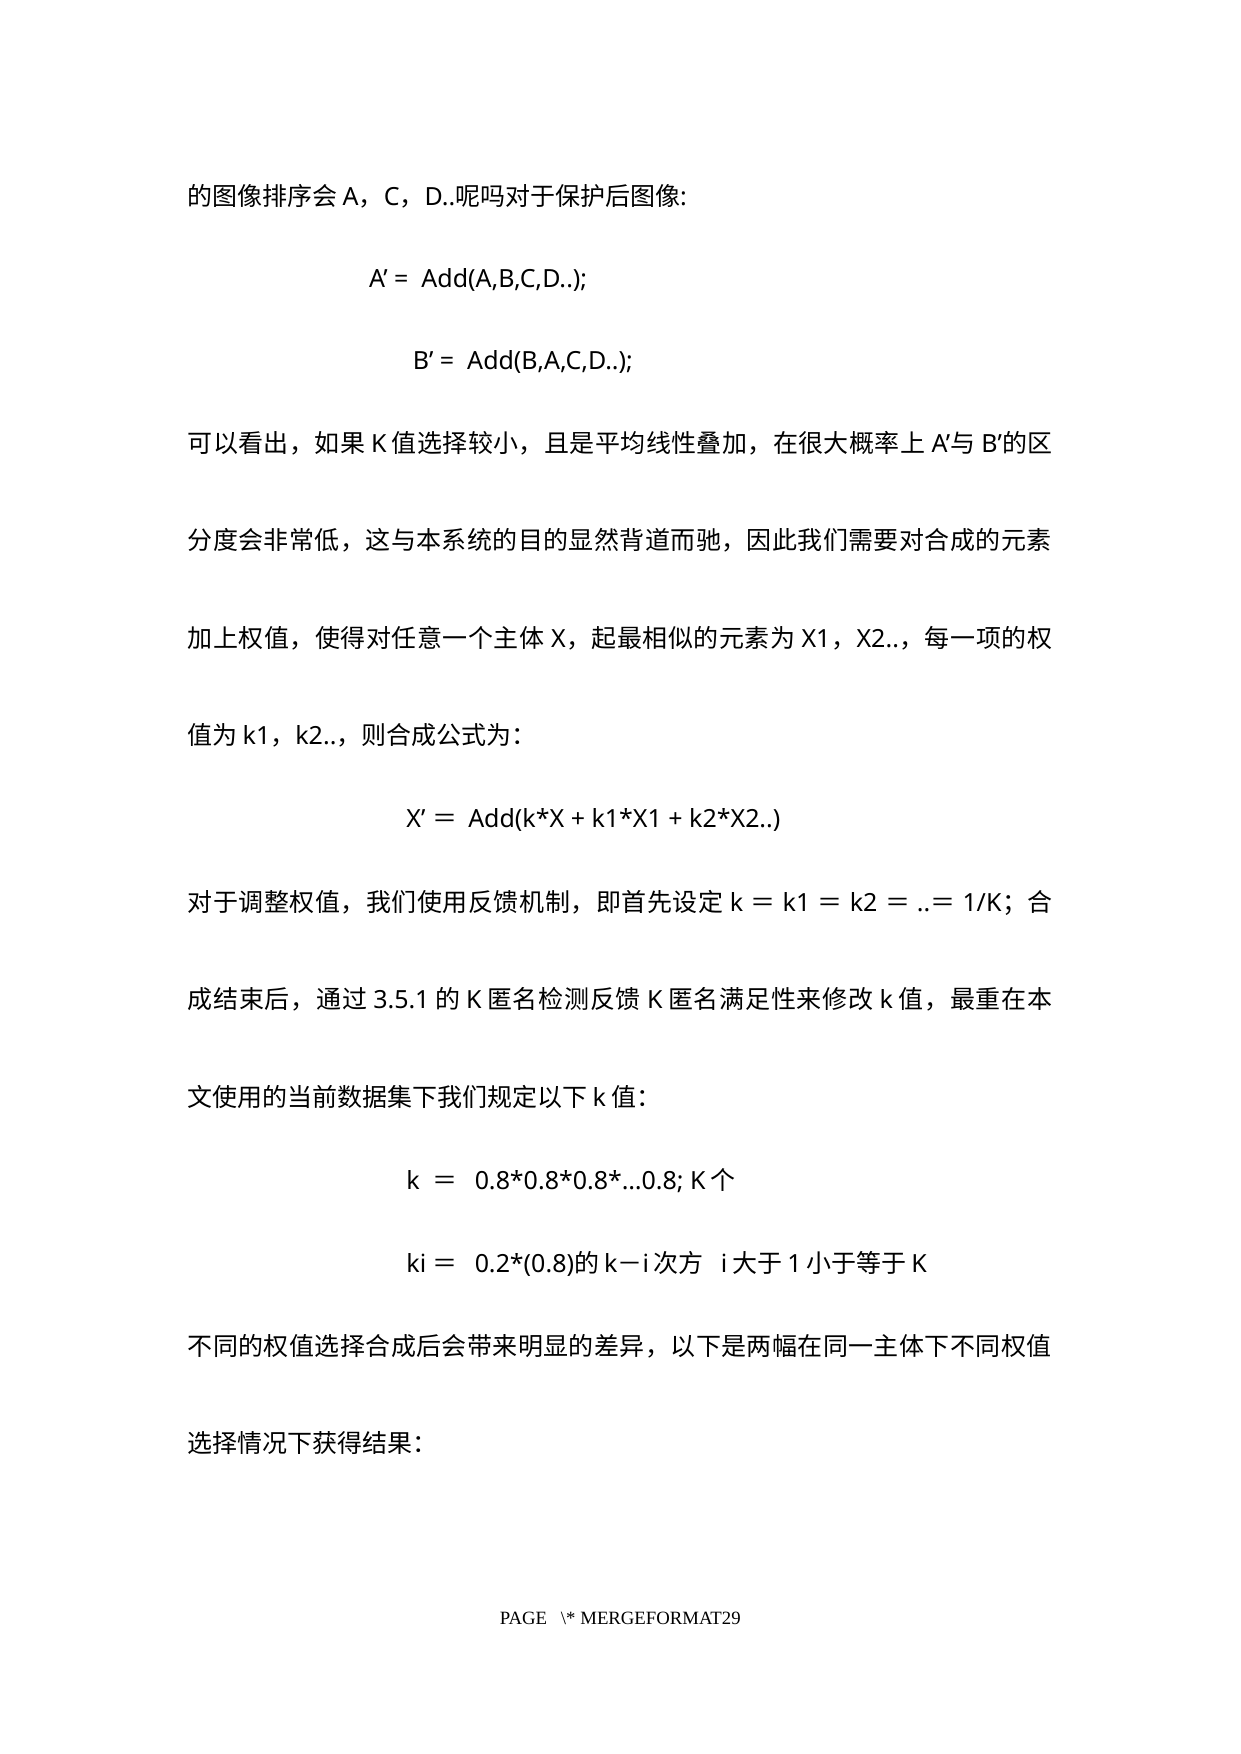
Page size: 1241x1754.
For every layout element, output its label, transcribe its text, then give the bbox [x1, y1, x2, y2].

text 可以看出，如果K值选择较小，且是平均线性叠加，在很大概率上A’与B’的区分度会非常低，这与本系统的目的显然背道而驰，因此我们需要对合成的元素加上权值，使得对任意一个主体X，起最相似的元素为X1，X2..，每一项的权值为k1，k2..，则合成公式为： [187, 409, 1053, 766]
text k ＝ 0.8*0.8*0.8*…0.8; K个 [187, 1146, 1053, 1211]
text ki ＝ 0.2*(0.8)的k－i次方 i大于1小于等于K [187, 1229, 1053, 1294]
text B’ = Add(B,A,C,D..); [187, 327, 1053, 392]
text X’ ＝ Add(k*X + k1*X1 + k2*X2..) [187, 784, 1053, 849]
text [187, 162, 1053, 227]
text 对于调整权值，我们使用反馈机制，即首先设定k ＝ k1 ＝ k2 ＝ ..＝ 1/K；合成结束后，通过3.5.1的K匿名检测反馈K匿名满足性来修改k值，最重在本文使用的当前数据集下我们规定以下k值： [187, 868, 1053, 1128]
text 不同的权值选择合成后会带来明显的差异，以下是两幅在同一主体下不同权值选择情况下获得结果： [187, 1312, 1053, 1474]
text A’ = Add(A,B,C,D..); [187, 245, 1053, 310]
